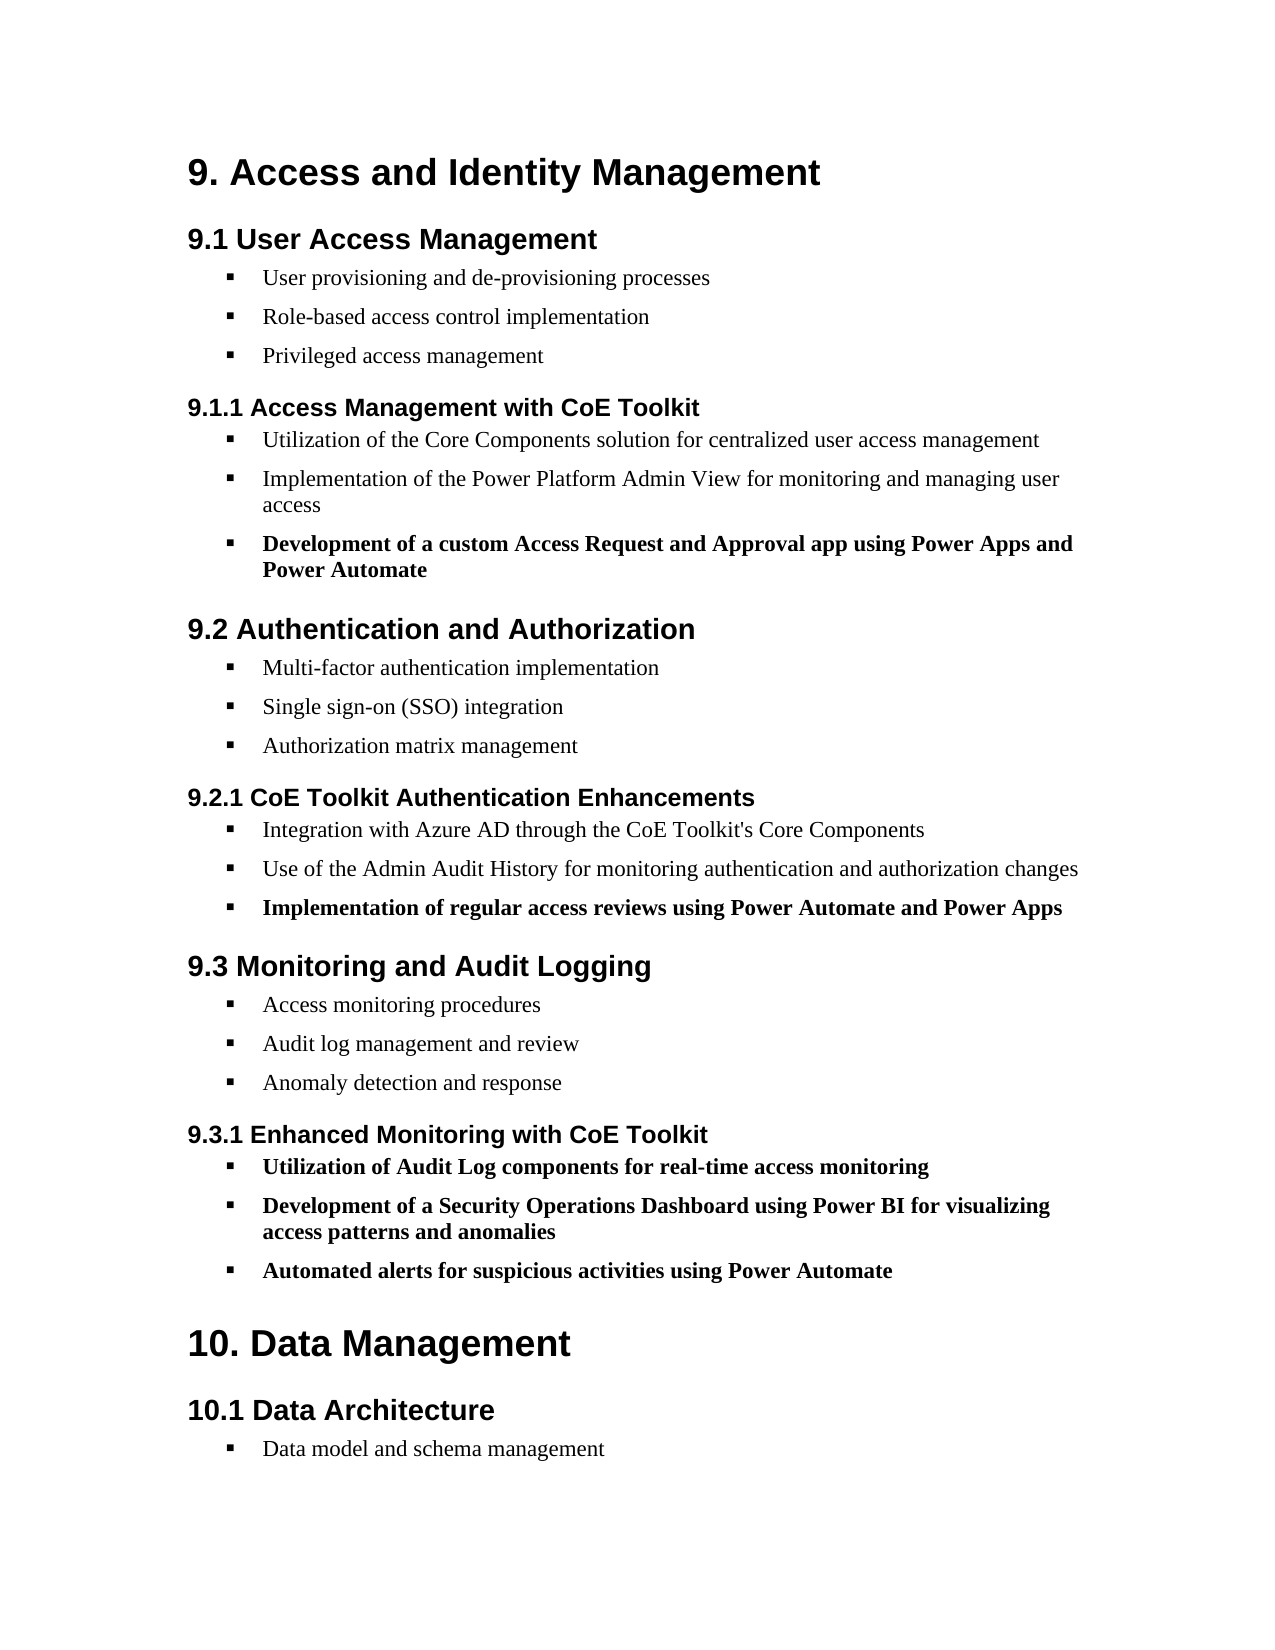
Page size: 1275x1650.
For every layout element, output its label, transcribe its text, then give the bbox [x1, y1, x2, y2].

list Use of the Admin Audit History for monitoring authentication and authorization changes [225, 855, 1087, 881]
list Utilization of Audit Log components for real-time access monitoring [225, 1153, 1087, 1179]
list Privileged access management [225, 342, 1087, 368]
subtitle 10.1 Data Architecture [187, 1393, 1087, 1427]
list Authorization matrix management [225, 732, 1087, 758]
subtitle 9.2 Authentication and Authorization [187, 612, 1087, 646]
subtitle 9. Access and Identity Management [187, 150, 1087, 193]
list Development of a custom Access Request and Approval app using Power Apps and Power Automate [225, 530, 1087, 583]
list Implementation of the Power Platform Admin View for monitoring and managing user access [225, 465, 1087, 518]
subtitle 10. Data Management [187, 1321, 1087, 1364]
subtitle 9.1 User Access Management [187, 222, 1087, 256]
list Multi-factor authentication implementation [225, 654, 1087, 680]
list Development of a Security Operations Dashboard using Power BI for visualizing access patterns and anomalies [225, 1192, 1087, 1244]
list Single sign-on (SSO) integration [225, 693, 1087, 719]
list Automated alerts for suspicious activities using Power Automate [225, 1257, 1087, 1283]
subtitle 9.3.1 Enhanced Monitoring with CoE Toolkit [187, 1120, 1087, 1149]
list Implementation of regular access reviews using Power Automate and Power Apps [225, 894, 1087, 920]
list User provisioning and de-provisioning processes [225, 264, 1087, 291]
subtitle 9.2.1 CoE Toolkit Authentication Enhancements [187, 783, 1087, 812]
list Utilization of the Core Components solution for centralized user access management [225, 426, 1087, 452]
list Integration with Azure AD through the CoE Toolkit's Core Components [225, 816, 1087, 842]
subtitle 9.3 Monitoring and Audit Logging [187, 949, 1087, 983]
list Access monitoring procedures [225, 991, 1087, 1017]
list Data model and schema management [225, 1435, 1087, 1461]
list Anomaly detection and response [225, 1069, 1087, 1095]
subtitle 9.1.1 Access Management with CoE Toolkit [187, 393, 1087, 422]
list Role-based access control implementation [225, 303, 1087, 329]
list Audit log management and review [225, 1030, 1087, 1056]
